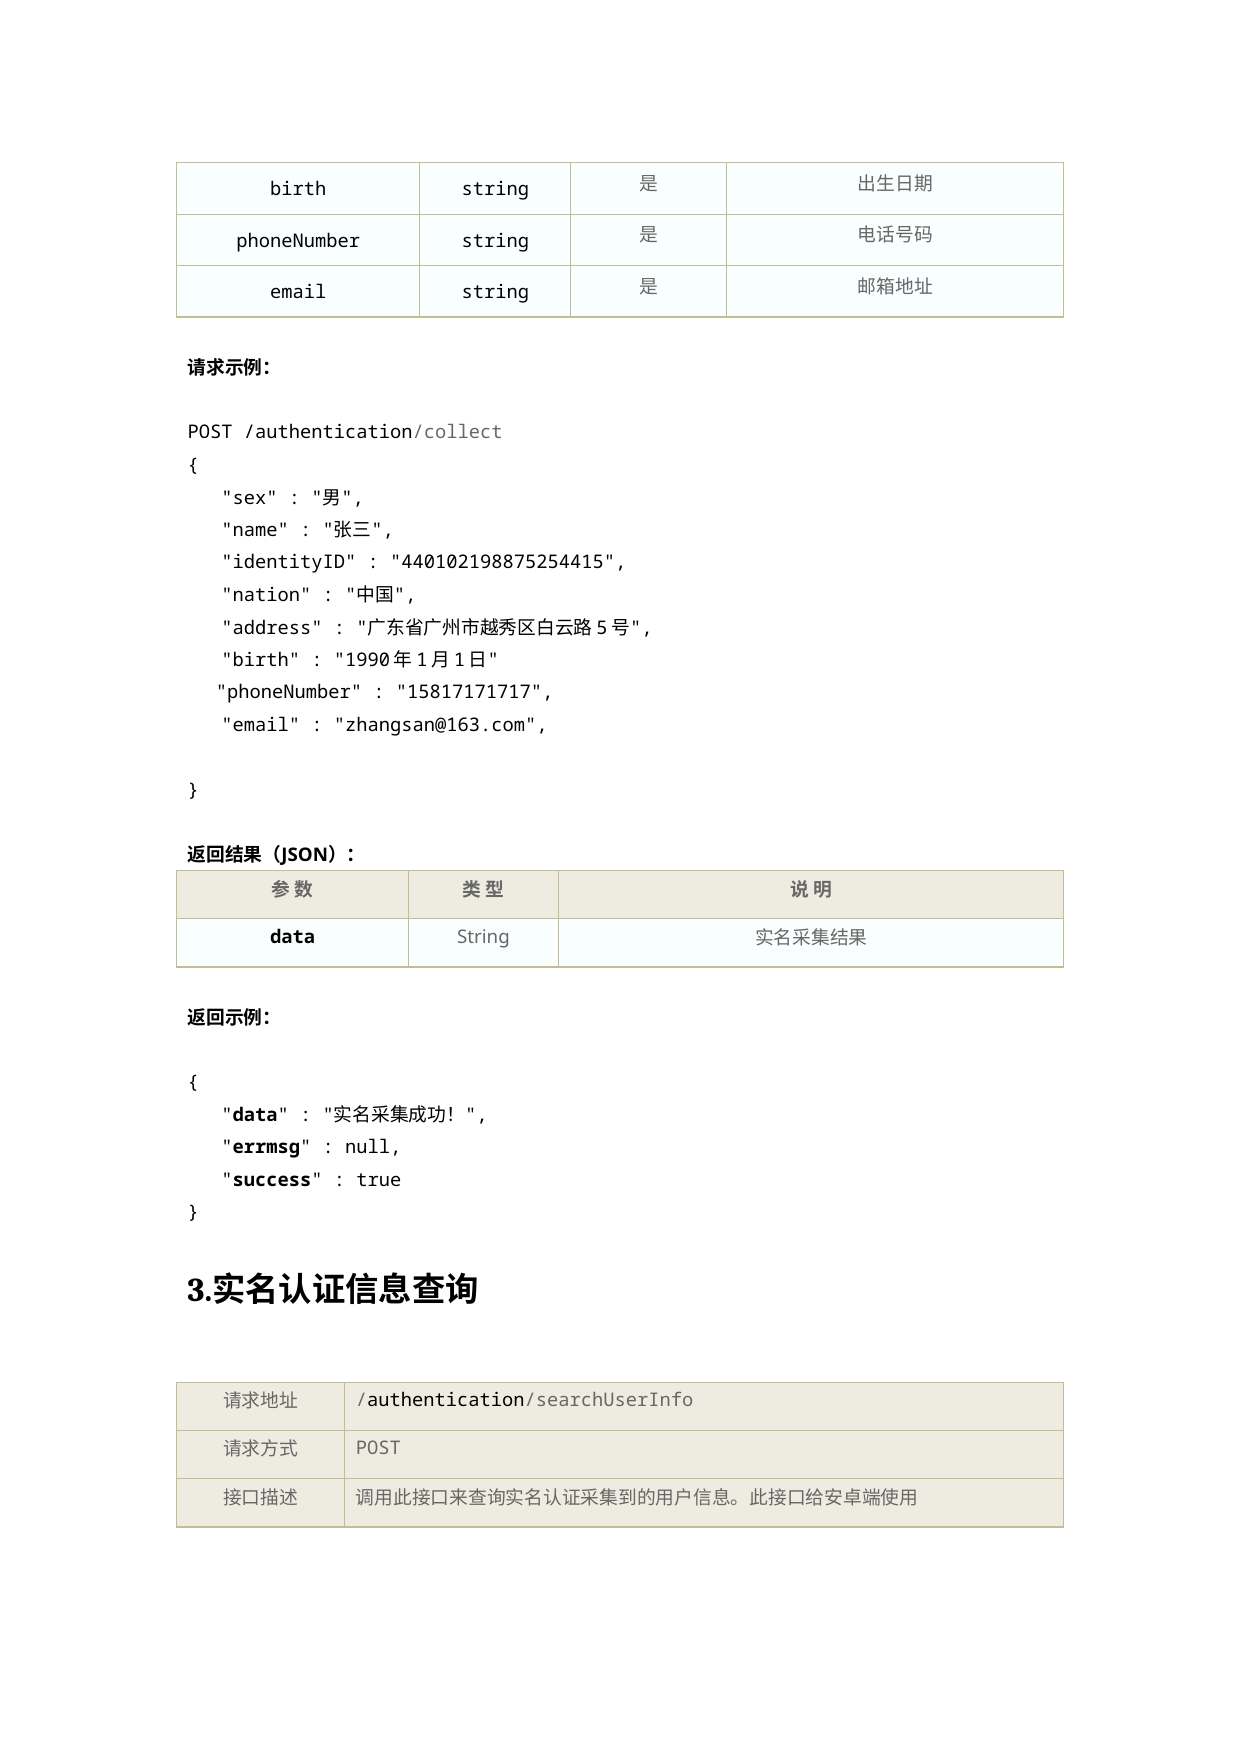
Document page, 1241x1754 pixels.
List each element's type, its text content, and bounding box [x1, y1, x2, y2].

table_header 说 明 [559, 871, 1063, 918]
text 请求示例： [187, 350, 1053, 382]
table_header 参 数 [177, 871, 408, 918]
table_cell POST [345, 1431, 1063, 1478]
text "errmsg" : null, [187, 1130, 1053, 1162]
text 返回结果（JSON）： [187, 837, 1053, 870]
table_cell birth [177, 163, 419, 213]
text "success" : true [187, 1162, 1053, 1195]
table_cell 是 [571, 215, 726, 265]
text "address" : "广东省广州市越秀区白云路5号", [187, 610, 1053, 642]
table_cell 请求方式 [177, 1431, 344, 1478]
table_cell string [420, 266, 570, 316]
text "data" : "实名采集成功！", [187, 1097, 1053, 1130]
text "email" : "zhangsan@163.com", [187, 707, 1053, 740]
table_cell string [420, 215, 570, 265]
table_header 请求地址 [177, 1383, 344, 1430]
table_cell 实名采集结果 [559, 919, 1063, 966]
table_cell data [177, 919, 408, 966]
text "phoneNumber" : "15817171717", [187, 675, 1053, 707]
table_header /authentication/searchUserInfo [345, 1383, 1063, 1430]
text { [187, 1065, 1053, 1097]
text { [187, 447, 1053, 480]
text 返回示例： [187, 1000, 1053, 1032]
table_cell 调用此接口来查询实名认证采集到的用户信息。此接口给安卓端使用 [345, 1479, 1063, 1526]
table_cell 接口描述 [177, 1479, 344, 1526]
table_cell 邮箱地址 [727, 266, 1063, 316]
table_cell 是 [571, 266, 726, 316]
text "sex" : "男", [187, 480, 1053, 512]
text "nation" : "中国", [187, 577, 1053, 610]
subtitle 3.实名认证信息查询 [187, 1254, 1053, 1319]
table_cell String [409, 919, 558, 966]
table_cell 电话号码 [727, 215, 1063, 265]
table_cell phoneNumber [177, 215, 419, 265]
text } [187, 772, 1053, 805]
table_cell 是 [571, 163, 726, 213]
text "identityID" : "440102198875254415", [187, 545, 1053, 577]
table_header 类 型 [409, 871, 558, 918]
table_cell email [177, 266, 419, 316]
text "name" : "张三", [187, 512, 1053, 545]
table_cell string [420, 163, 570, 213]
text "birth" : "1990年1月1日" [187, 642, 1053, 675]
text POST /authentication/collect [187, 415, 1053, 447]
table_cell 出生日期 [727, 163, 1063, 213]
text } [187, 1195, 1053, 1227]
